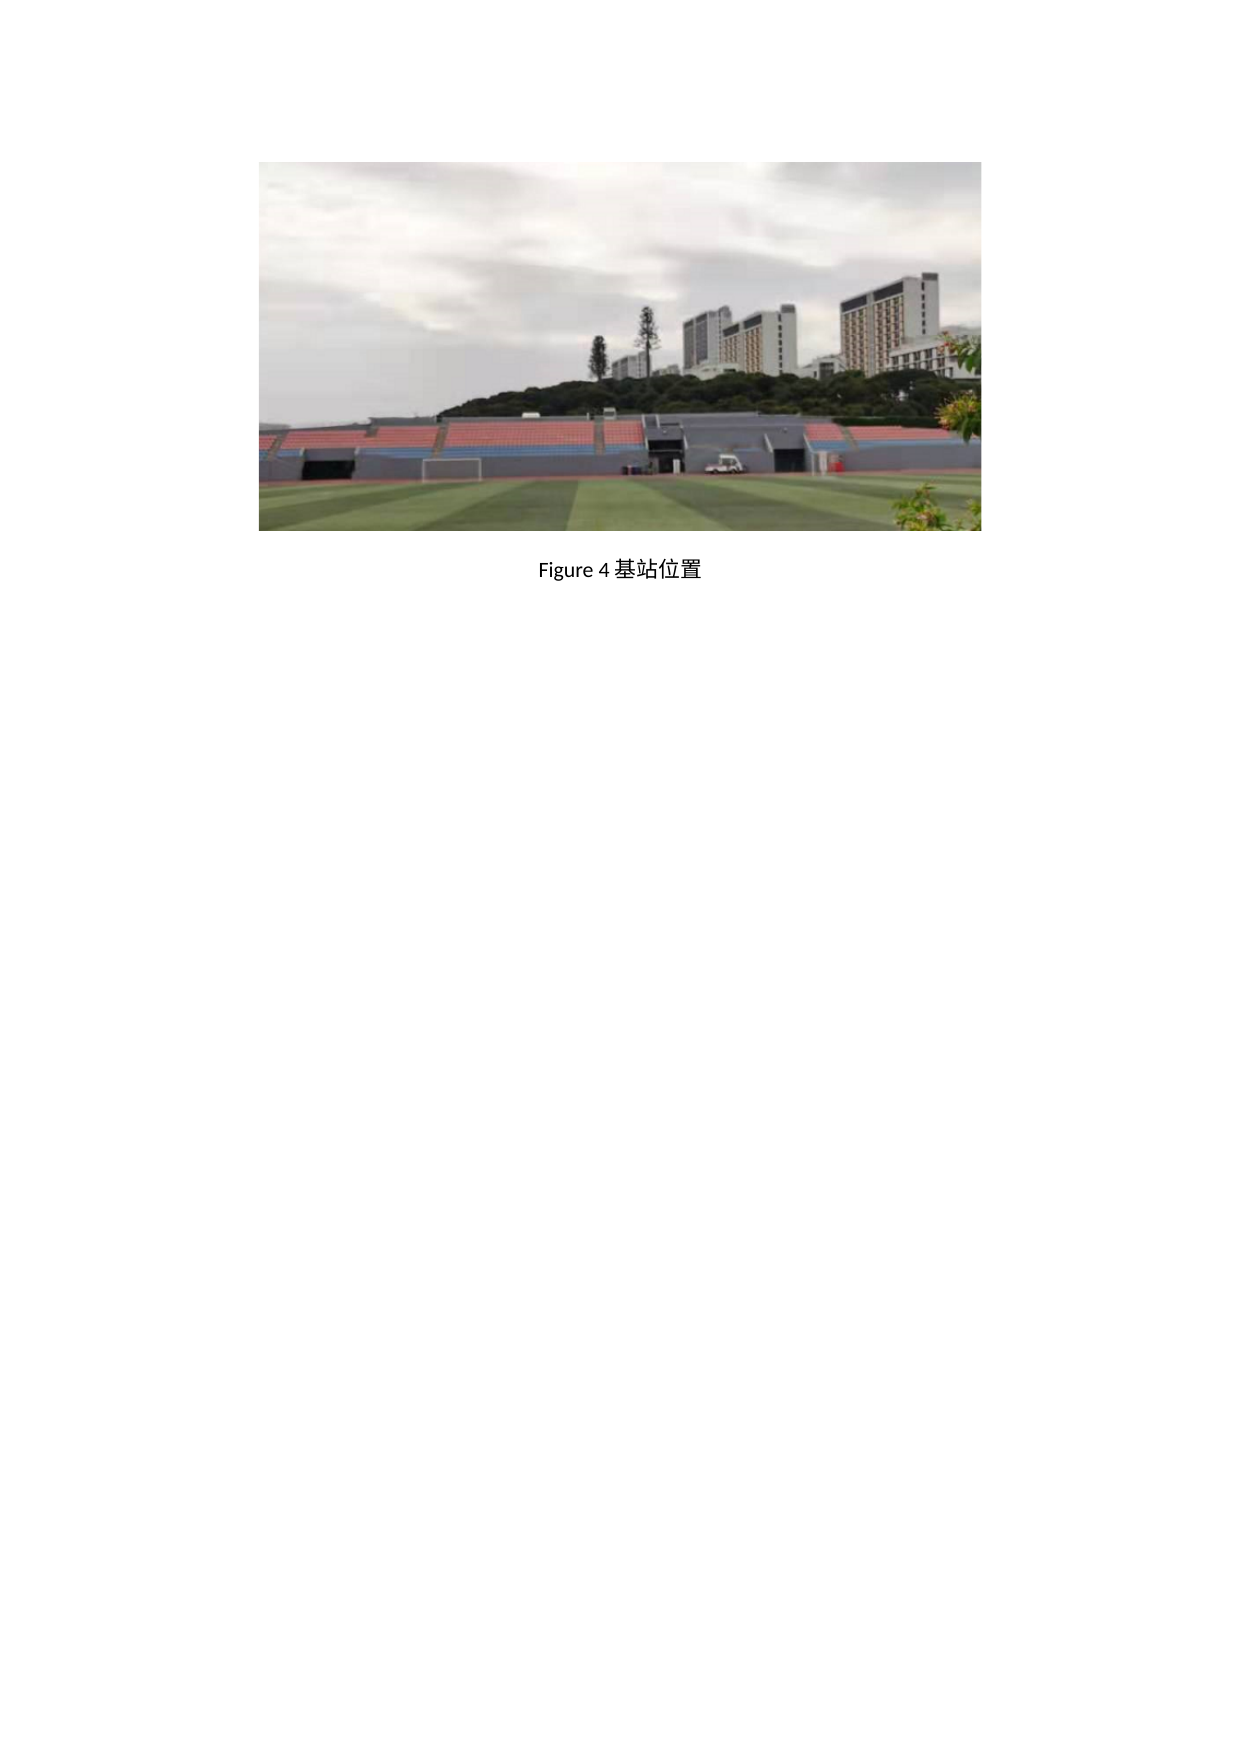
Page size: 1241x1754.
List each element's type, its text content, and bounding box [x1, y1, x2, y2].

text Figure 4 基站位置 [187, 552, 1053, 584]
picture [258, 162, 982, 531]
